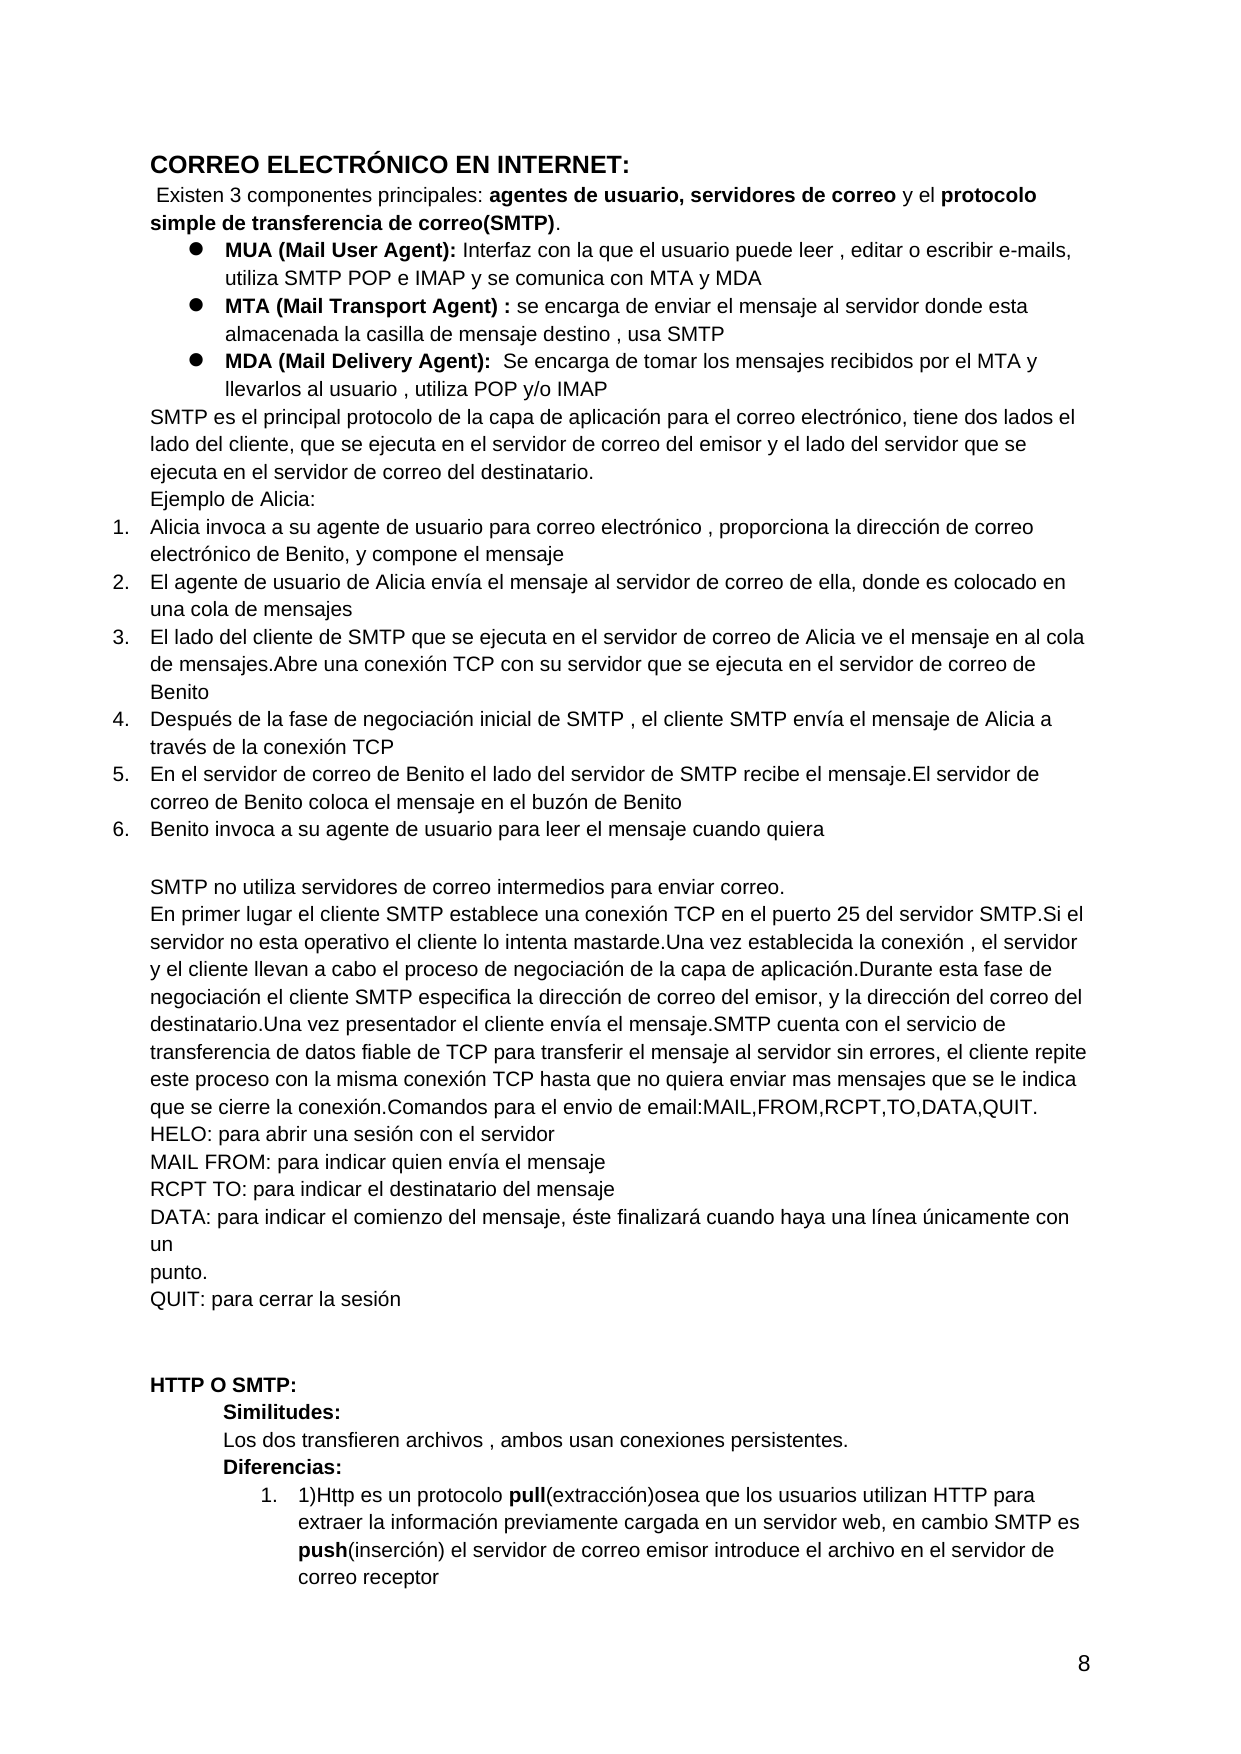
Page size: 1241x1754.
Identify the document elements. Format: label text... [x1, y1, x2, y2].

text CORREO ELECTRÓNICO EN INTERNET: [150, 150, 1090, 179]
text 1. 1)Http es un protocolo pull(extracción)osea que los usuarios utilizan HTTP para extraer la información previamente cargada en un servidor web, en cambio SMTP es push(inserción) el servidor de correo emisor introduce el archivo en el servidor de correo receptor [260, 1482, 1090, 1589]
text Ejemplo de Alicia: [150, 487, 1090, 511]
list MUA (Mail User Agent): Interfaz con la que el usuario puede leer , editar o escribir e-mails, utiliza SMTP POP e IMAP y se comunica con MTA y MDA [187, 238, 1090, 290]
text 2. El agente de usuario de Alicia envía el mensaje al servidor de correo de ella, donde es colocado en una cola de mensajes [112, 569, 1090, 621]
text HTTP O SMTP: [150, 1372, 1090, 1396]
list MDA (Mail Delivery Agent): Se encarga de tomar los mensajes recibidos por el MTA y llevarlos al usuario , utiliza POP y/o IMAP [187, 349, 1090, 401]
text MAIL FROM: para indicar quien envía el mensaje [150, 1150, 1090, 1174]
text 4. Después de la fase de negociación inicial de SMTP , el cliente SMTP envía el mensaje de Alicia a través de la conexión TCP [112, 707, 1090, 758]
text DATA: para indicar el comienzo del mensaje, éste finalizará cuando haya una línea únicamente con un [150, 1205, 1090, 1256]
text 1. Alicia invoca a su agente de usuario para correo electrónico , proporciona la dirección de correo electrónico de Benito, y compone el mensaje [112, 514, 1090, 566]
text punto. [150, 1260, 1090, 1284]
text Los dos transfieren archivos , ambos usan conexiones persistentes. [150, 1427, 1090, 1451]
text Existen 3 componentes principales: agentes de usuario, servidores de correo y el protocolo simple de transferencia de correo(SMTP). [150, 183, 1090, 234]
text En primer lugar el cliente SMTP establece una conexión TCP en el puerto 25 del servidor SMTP.Si el servidor no esta operativo el cliente lo intenta mastarde.Una vez establecida la conexión , el servidor y el cliente llevan a cabo el proceso de negociación de la capa de aplicación.Durante esta fase de negociación el cliente SMTP especifica la dirección de correo del emisor, y la dirección del correo del destinatario.Una vez presentador el cliente envía el mensaje.SMTP cuenta con el servicio de transferencia de datos fiable de TCP para transferir el mensaje al servidor sin errores, el cliente repite este proceso con la misma conexión TCP hasta que no quiera enviar mas mensajes que se le indica que se cierre la conexión.Comandos para el envio de email:MAIL,FROM,RCPT,TO,DATA,QUIT. [150, 902, 1090, 1119]
text RCPT TO: para indicar el destinatario del mensaje [150, 1177, 1090, 1201]
text 5. En el servidor de correo de Benito el lado del servidor de SMTP recibe el mensaje.El servidor de correo de Benito coloca el mensaje en el buzón de Benito [112, 762, 1090, 813]
text 6. Benito invoca a su agente de usuario para leer el mensaje cuando quiera [112, 817, 1090, 841]
text 3. El lado del cliente de SMTP que se ejecuta en el servidor de correo de Alicia ve el mensaje en al cola de mensajes.Abre una conexión TCP con su servidor que se ejecuta en el servidor de correo de Benito [112, 624, 1090, 703]
text QUIT: para cerrar la sesión [150, 1287, 1090, 1311]
text HELO: para abrir una sesión con el servidor [150, 1122, 1090, 1146]
text SMTP no utiliza servidores de correo intermedios para enviar correo. [150, 875, 1090, 899]
text Diferencias: [150, 1455, 1090, 1479]
text SMTP es el principal protocolo de la capa de aplicación para el correo electrónico, tiene dos lados el lado del cliente, que se ejecuta en el servidor de correo del emisor y el lado del servidor que se ejecuta en el servidor de correo del destinatario. [150, 404, 1090, 483]
list MTA (Mail Transport Agent) : se encarga de enviar el mensaje al servidor donde esta almacenada la casilla de mensaje destino , usa SMTP [187, 293, 1090, 346]
text Similitudes: [150, 1400, 1090, 1424]
